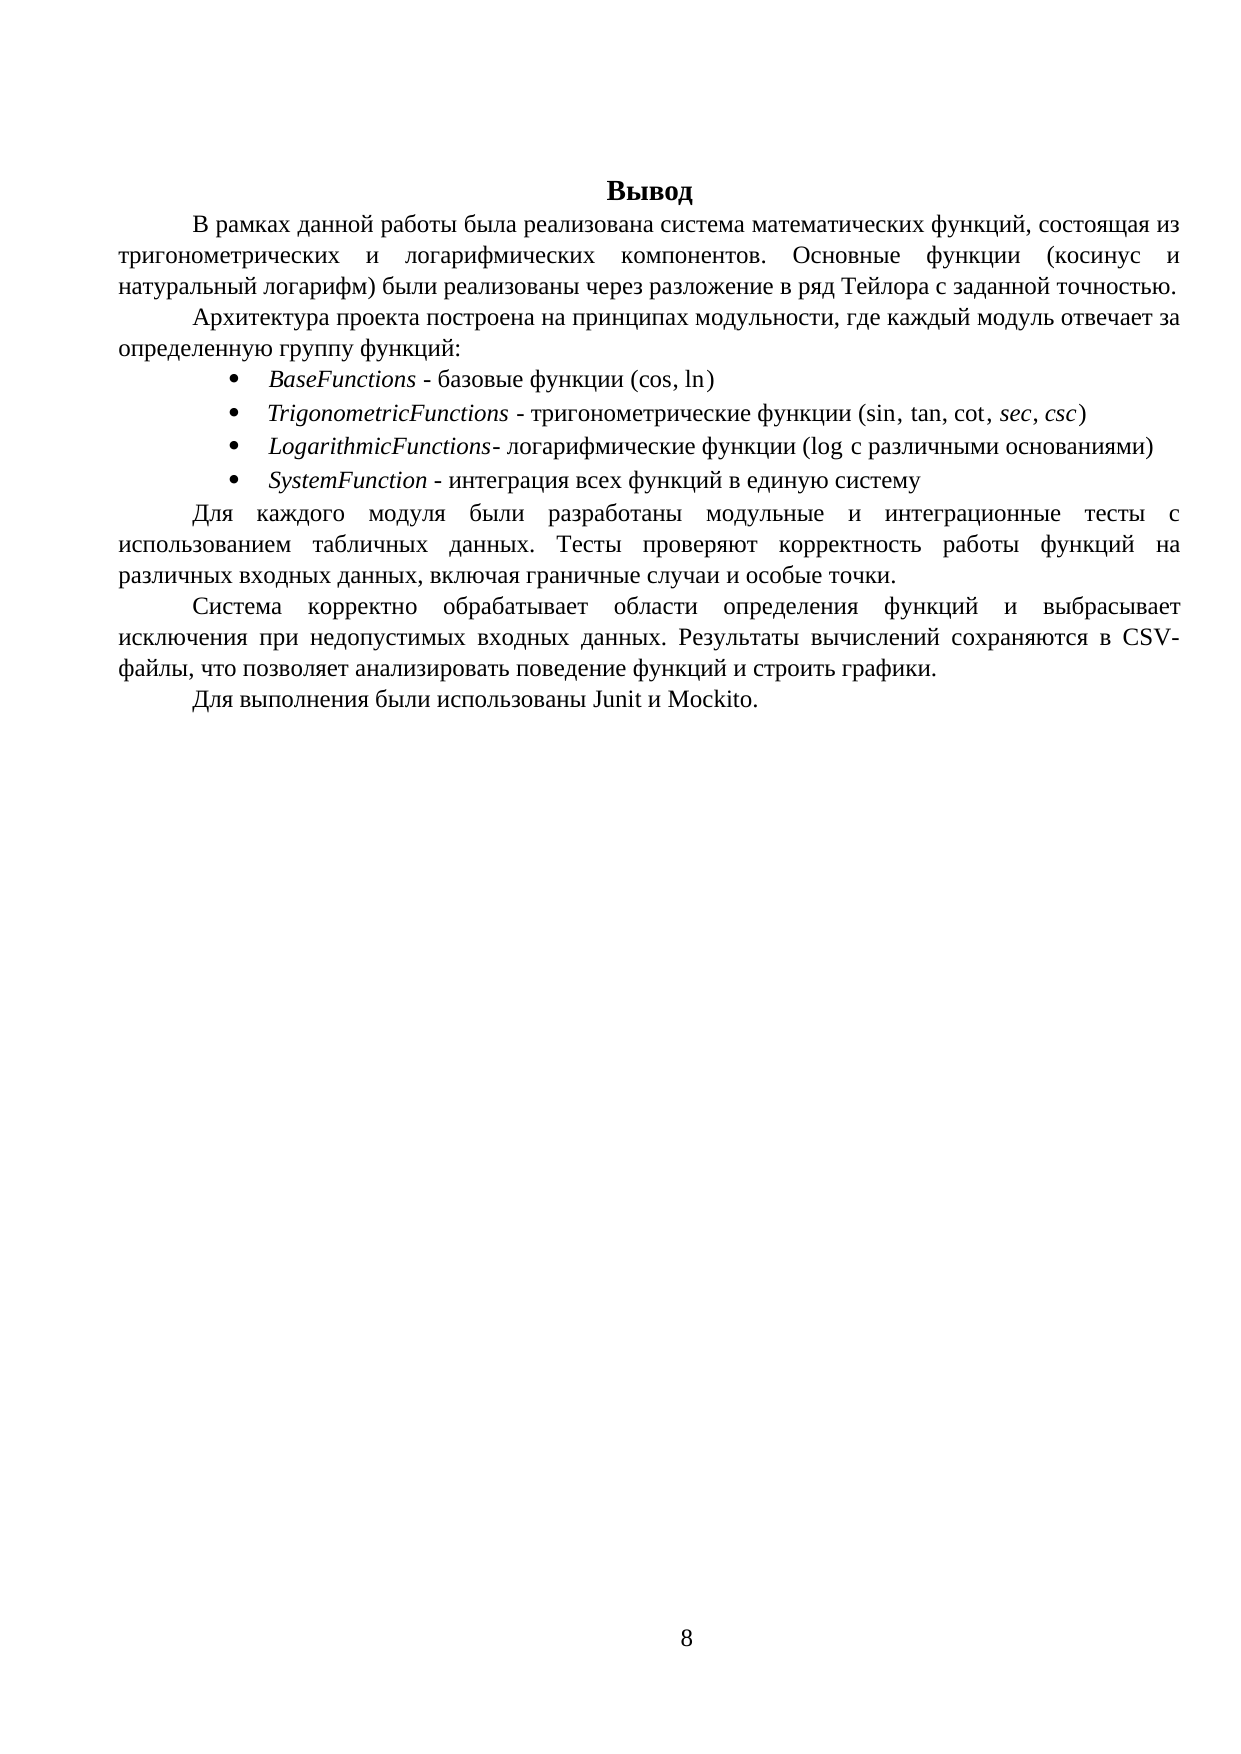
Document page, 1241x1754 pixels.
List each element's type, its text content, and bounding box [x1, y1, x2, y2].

subtitle Вывод [118, 173, 1181, 206]
text Система корректно обрабатывает области определения функций и выбрасывает исключения при недопустимых входных данных. Результаты вычислений сохраняются в CSV-файлы, что позволяет анализировать поведение функций и строить графики. [118, 591, 1181, 682]
text Архитектура проекта построена на принципах модульности, где каждый модуль отвечает за определенную группу функций: [118, 302, 1181, 362]
list - логарифмические функции ( с различными основаниями) [229, 431, 1181, 462]
list - базовые функции (, ) [229, 364, 1181, 395]
list - интеграция всех функций в единую систему [229, 465, 1181, 496]
text Для выполнения были использованы Junit и Mockito. [118, 684, 1181, 713]
text В рамках данной работы была реализована система математических функций, состоящая из тригонометрических и логарифмических компонентов. Основные функции (косинус и натуральный логарифм) были реализованы через разложение в ряд Тейлора с заданной точностью. [118, 209, 1181, 300]
text Для каждого модуля были разработаны модульные и интеграционные тесты с использованием табличных данных. Тесты проверяют корректность работы функций на различных входных данных, включая граничные случаи и особые точки. [118, 498, 1181, 589]
list - тригонометрические функции (, , , , ) [229, 398, 1181, 429]
